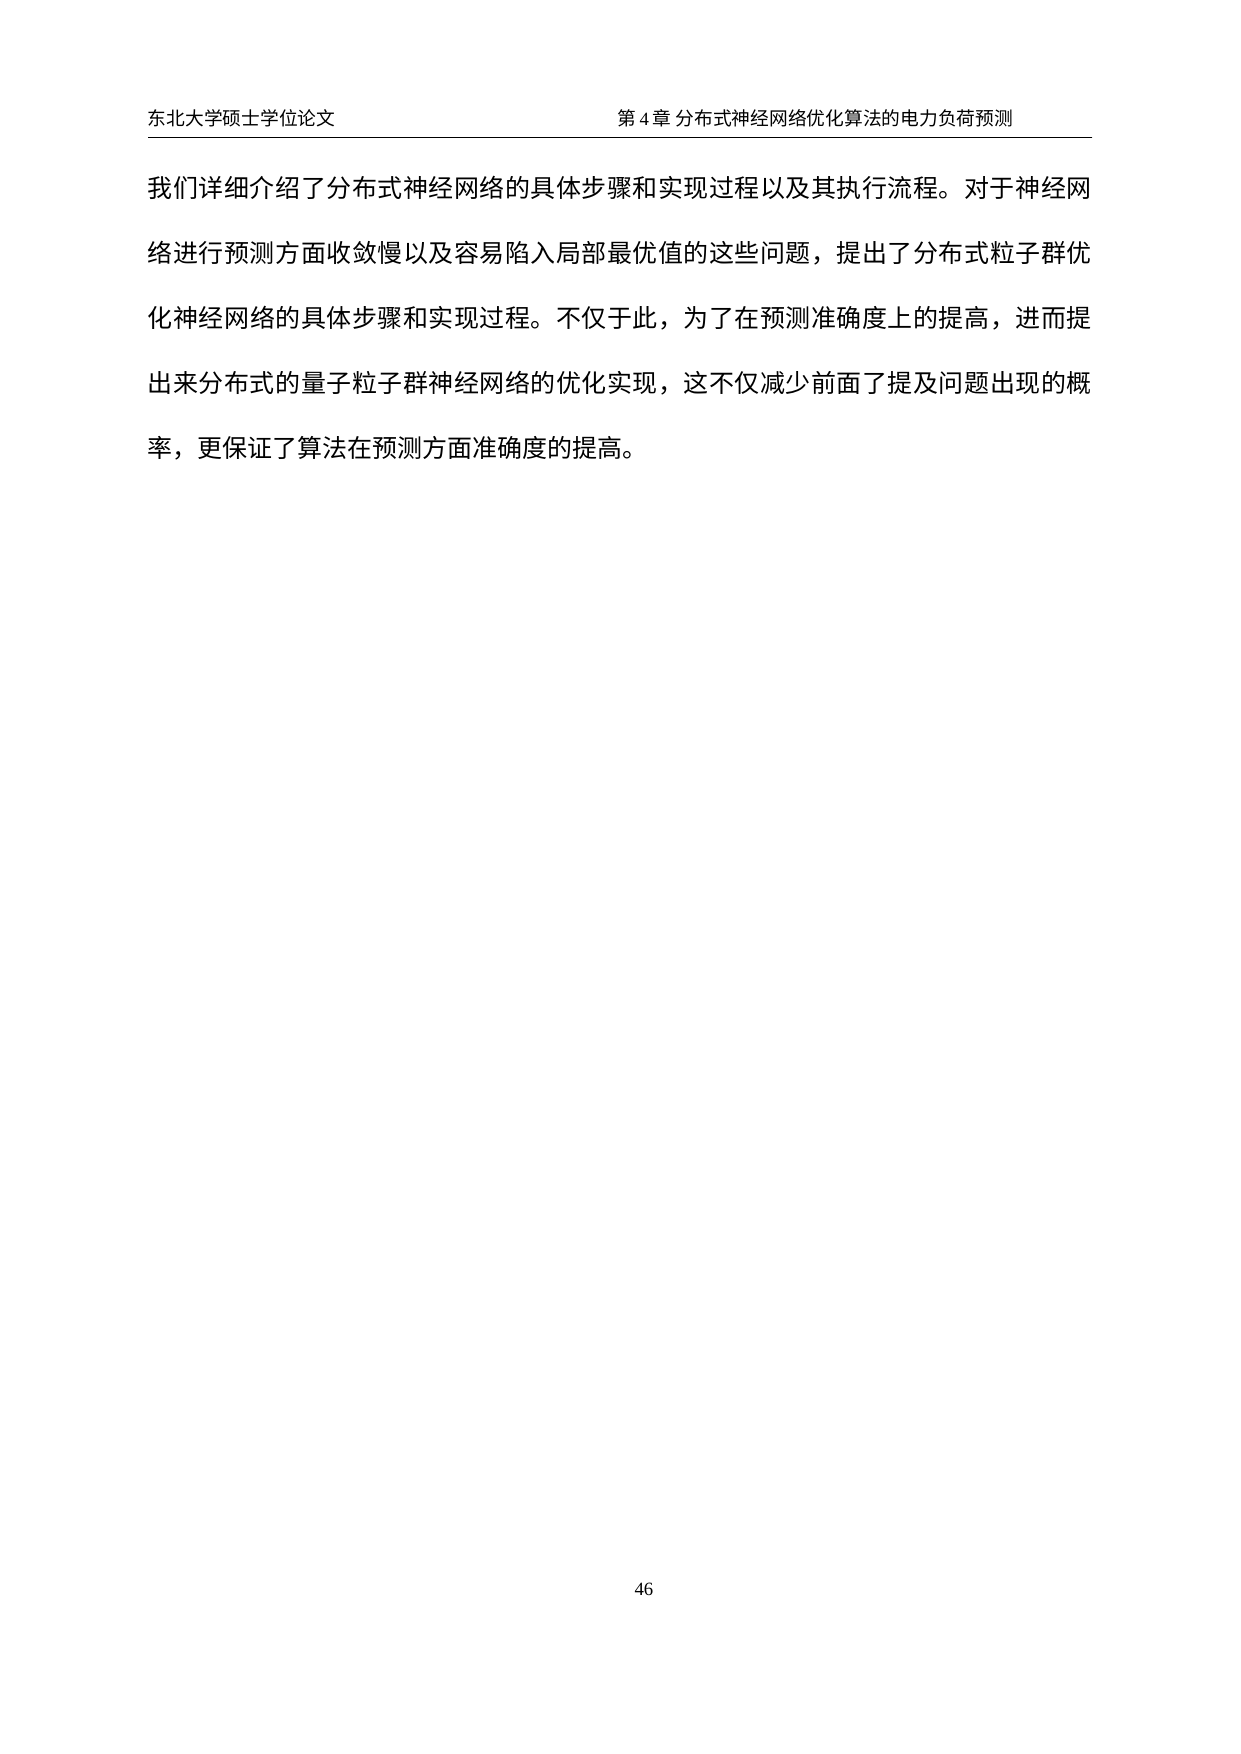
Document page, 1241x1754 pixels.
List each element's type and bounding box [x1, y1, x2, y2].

text [148, 154, 1092, 479]
